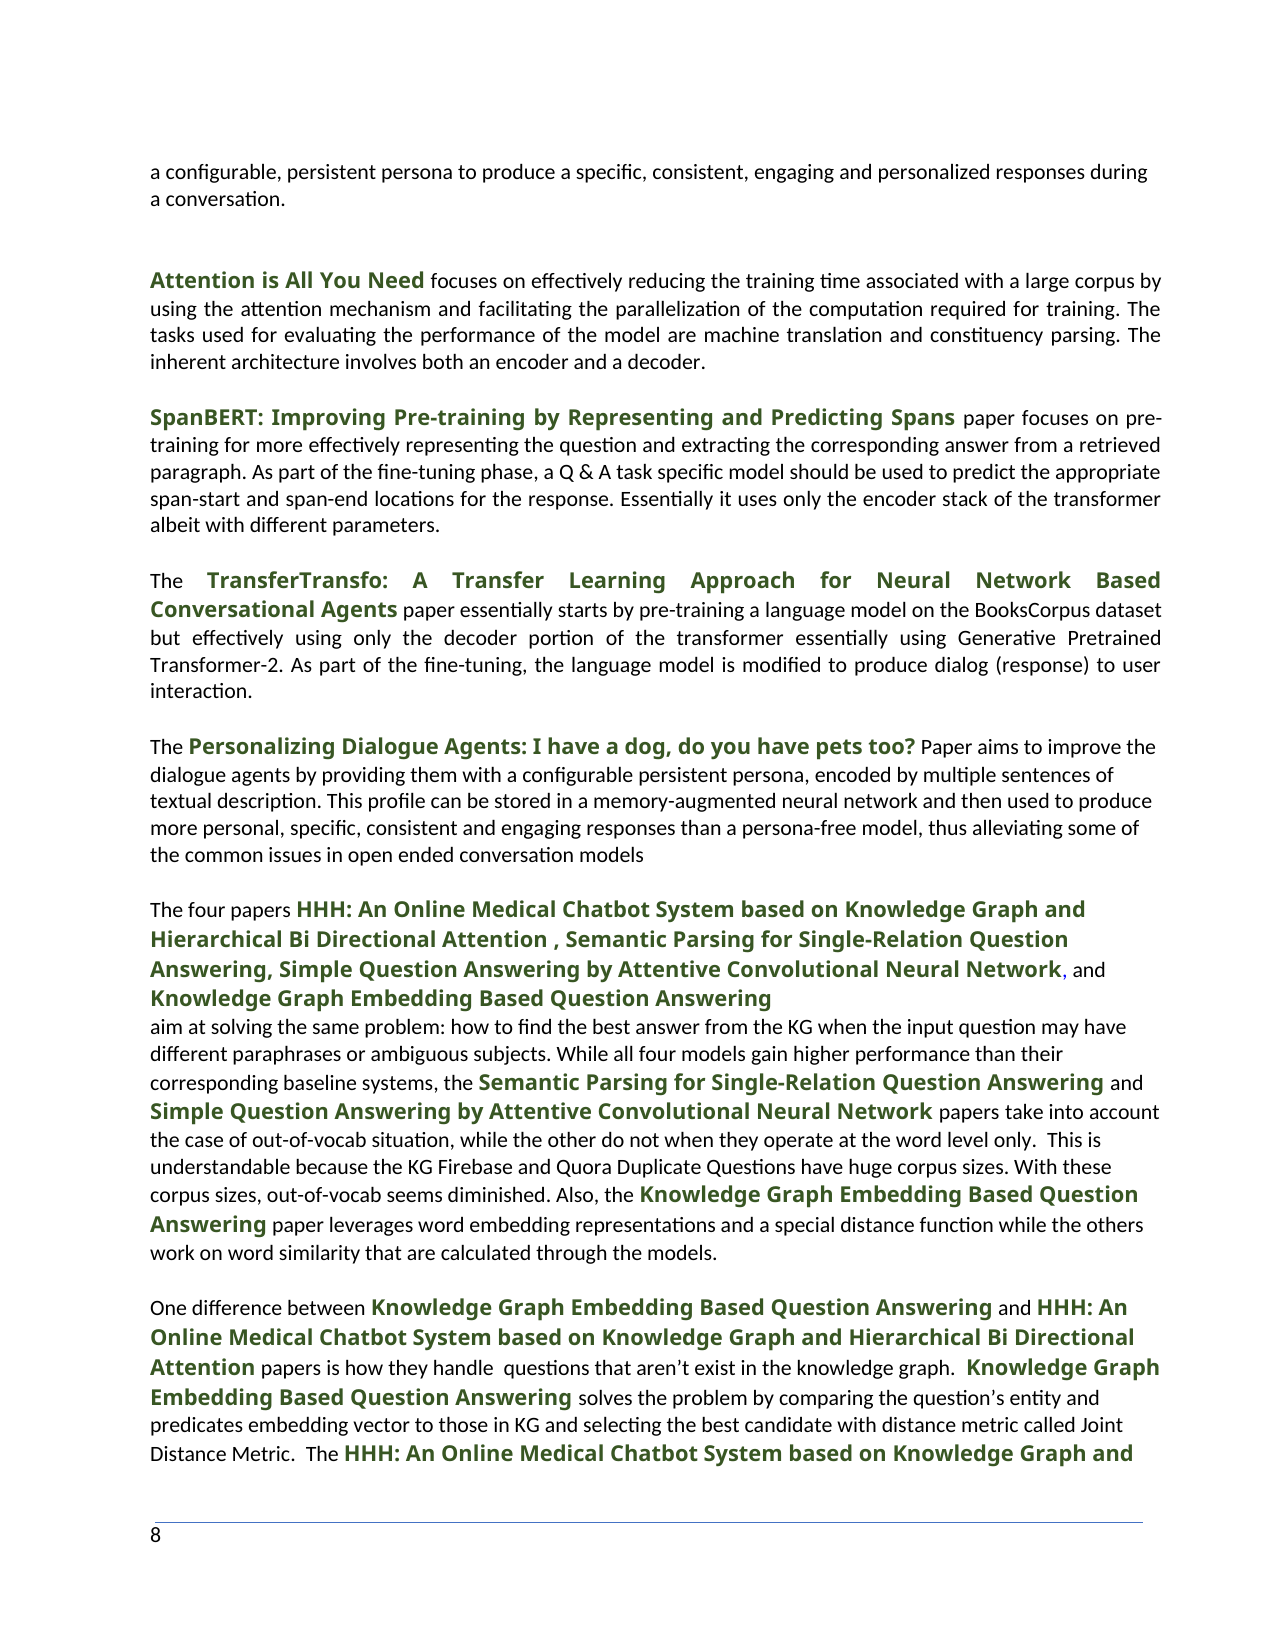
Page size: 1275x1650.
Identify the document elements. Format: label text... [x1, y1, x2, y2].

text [150, 1292, 1162, 1468]
text SpanBERT: Improving Pre-training by Representing and Predicting Spans paper focuses on pre-training for more effectively representing the question and extracting the corresponding answer from a retrieved paragraph. As part of the fine-tuning phase, a Q & A task specific model should be used to predict the appropriate span-start and span-end locations for the response. Essentially it uses only the encoder stack of the transformer albeit with different parameters. [150, 402, 1162, 538]
text aim at solving the same problem: how to find the best answer from the KG when the input question may have different paraphrases or ambiguous subjects. While all four models gain higher performance than their corresponding baseline systems, the Semantic Parsing for Single-Relation Question Answering and Simple Question Answering by Attentive Convolutional Neural Network papers take into account the case of out-of-vocab situation, while the other do not when they operate at the word level only. This is understandable because the KG Firebase and Quora Duplicate Questions have huge corpus sizes. With these corpus sizes, out-of-vocab seems diminished. Also, the Knowledge Graph Embedding Based Question Answering paper leverages word embedding representations and a special distance function while the others work on word similarity that are calculated through the models. [150, 1013, 1162, 1266]
text The Personalizing Dialogue Agents: I have a dog, do you have pets too? Paper aims to improve the dialogue agents by providing them with a configurable persistent persona, encoded by multiple sentences of textual description. This profile can be stored in a memory-augmented neural network and then used to produce more personal, specific, consistent and engaging responses than a persona-free model, thus alleviating some of the common issues in open ended conversation models [150, 731, 1162, 867]
text The TransferTransfo: A Transfer Learning Approach for Neural Network Based Conversational Agents paper essentially starts by pre-training a language model on the BooksCorpus dataset but effectively using only the decoder portion of the transformer essentially using Generative Pretrained Transformer-2. As part of the fine-tuning, the language model is modified to produce dialog (response) to user interaction. [150, 565, 1162, 704]
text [150, 158, 1162, 212]
text The four papers HHH: An Online Medical Chatbot System based on Knowledge Graph and Hierarchical Bi Directional Attention , Semantic Parsing for Single-Relation Question Answering, Simple Question Answering by Attentive Convolutional Neural Network, and Knowledge Graph Embedding Based Question Answering [150, 894, 1162, 1013]
text Attention is All You Need focuses on effectively reducing the training time associated with a large corpus by using the attention mechanism and facilitating the parallelization of the computation required for training. The tasks used for evaluating the performance of the model are machine translation and constituency parsing. The inherent architecture involves both an encoder and a decoder. [150, 265, 1162, 375]
